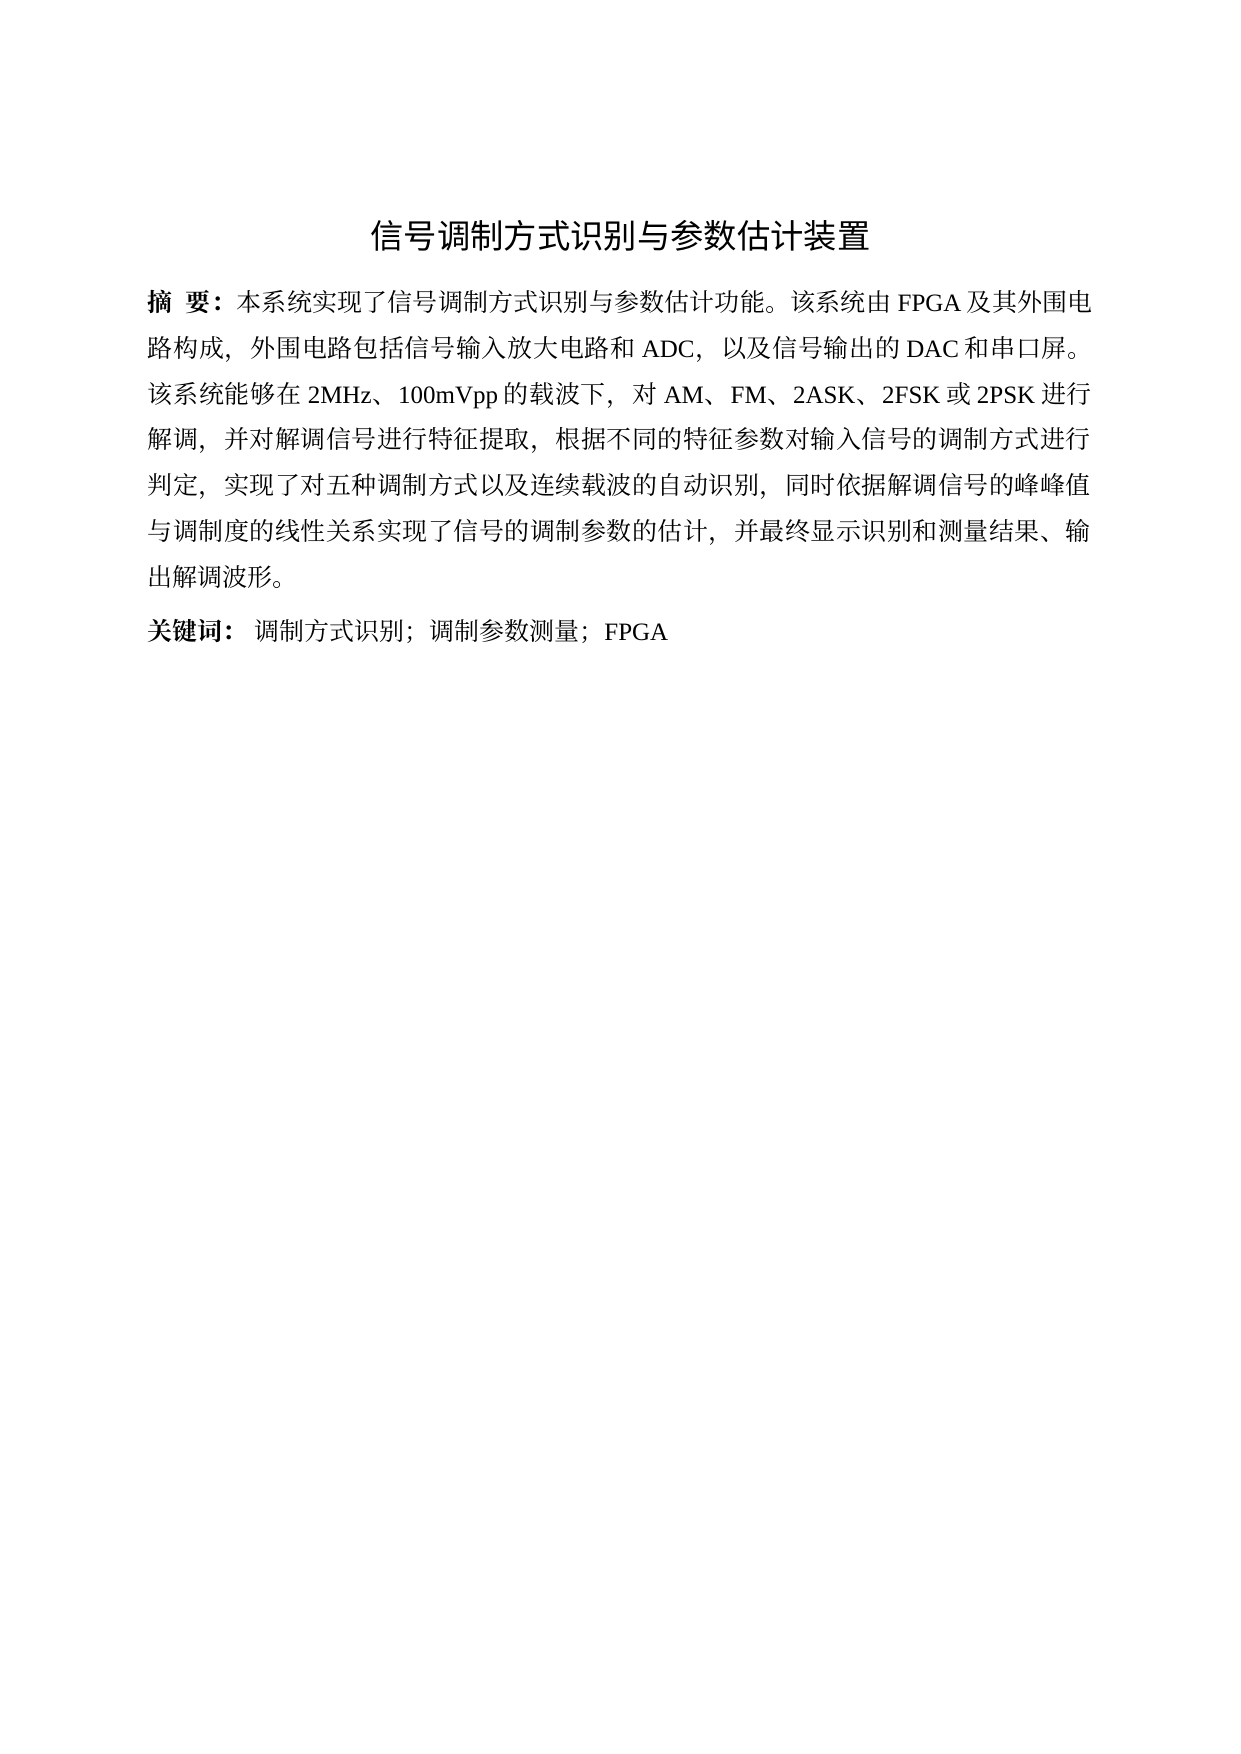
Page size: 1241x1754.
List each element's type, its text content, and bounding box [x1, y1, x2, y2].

text 摘 要：本系统实现了信号调制方式识别与参数估计功能。该系统由FPGA及其外围电路构成，外围电路包括信号输入放大电路和ADC，以及信号输出的DAC和串口屏。该系统能够在2MHz、100mVpp的载波下，对AM、FM、2ASK、2FSK或2PSK进行解调，并对解调信号进行特征提取，根据不同的特征参数对输入信号的调制方式进行判定，实现了对五种调制方式以及连续载波的自动识别，同时依据解调信号的峰峰值与调制度的线性关系实现了信号的调制参数的估计，并最终显示识别和测量结果、输出解调波形。 [148, 275, 1092, 596]
text 信号调制方式识别与参数估计装置 [148, 200, 1092, 268]
text 关键词： 调制方式识别；调制参数测量；FPGA [148, 596, 1092, 663]
